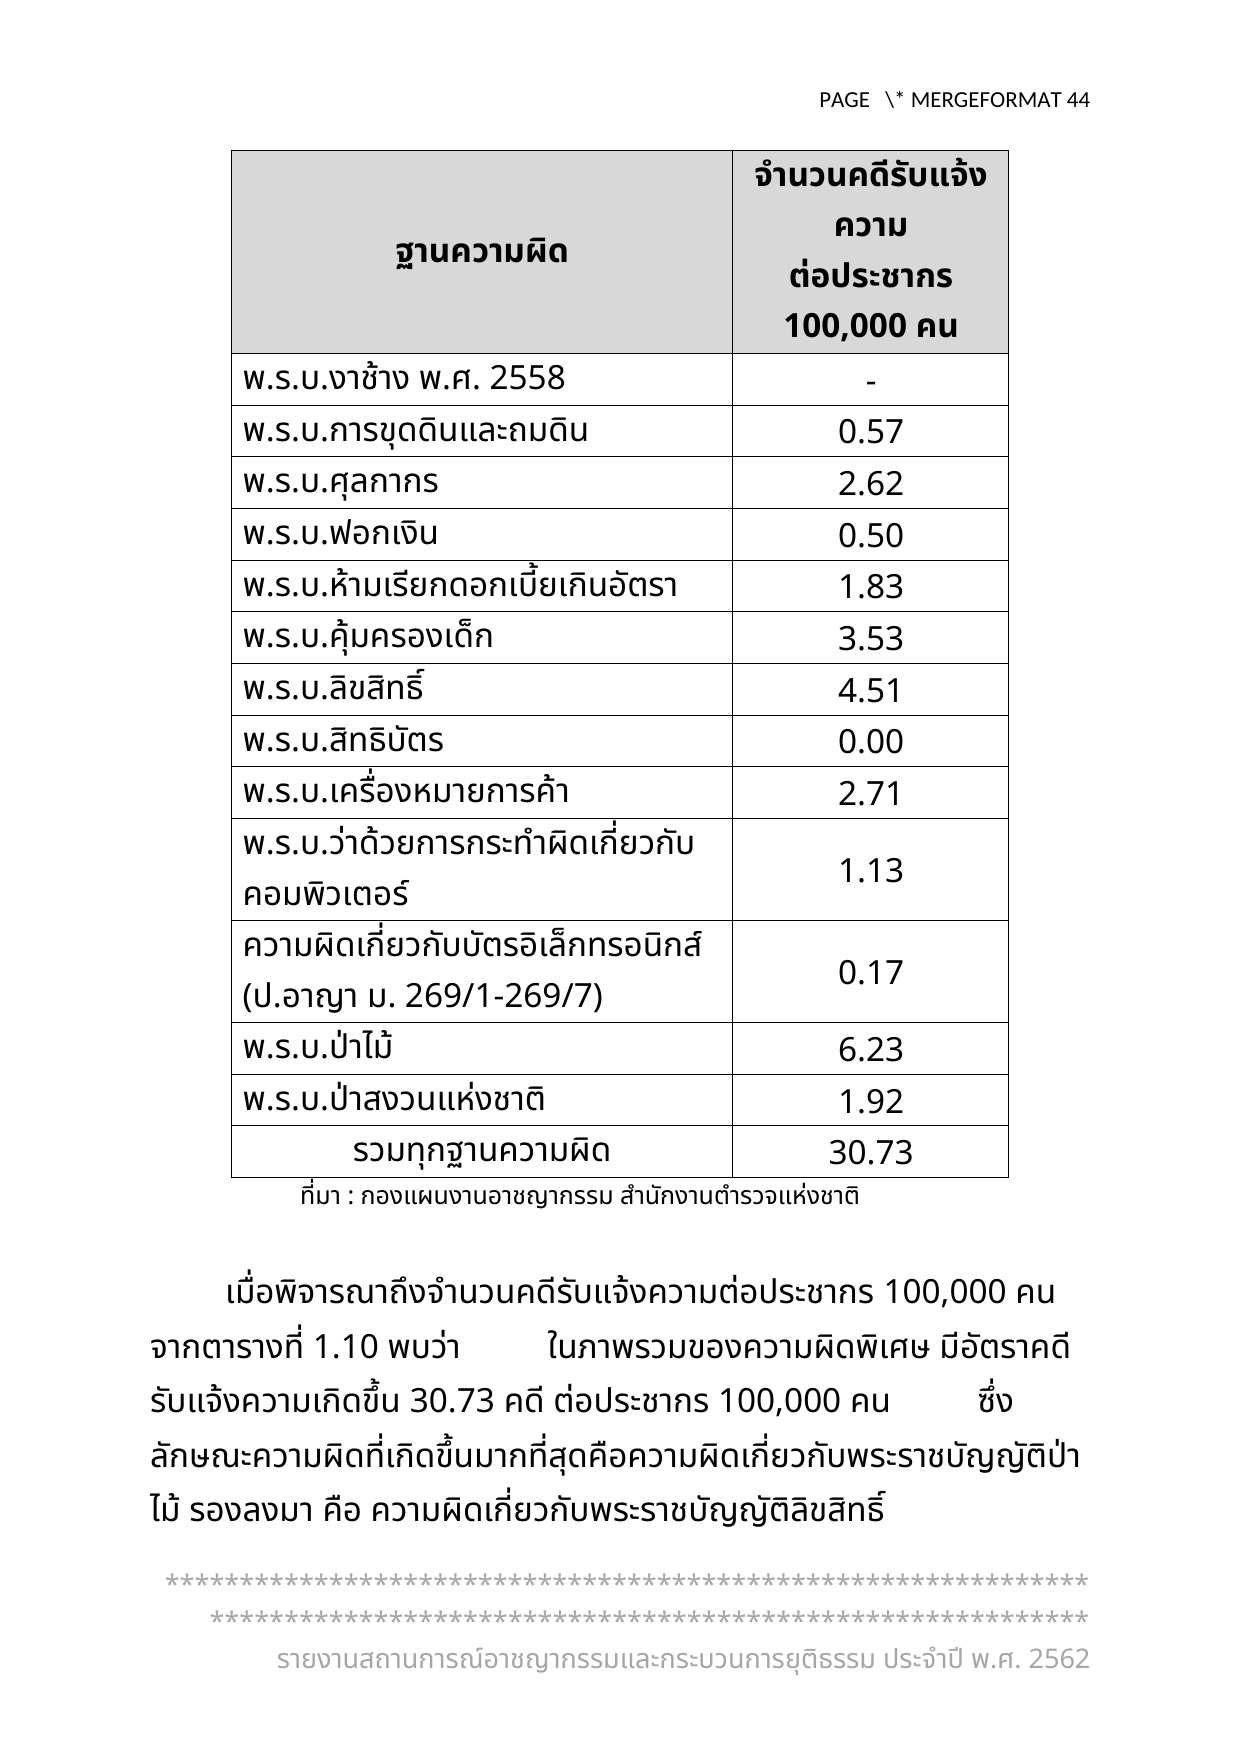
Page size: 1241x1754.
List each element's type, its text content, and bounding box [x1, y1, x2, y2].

table_cell พ.ร.บ.สิทธิบัตร [232, 716, 732, 766]
table_cell 2.62 [733, 457, 1008, 508]
table_cell พ.ร.บ.ว่าด้วยการกระทำผิดเกี่ยวกับคอมพิวเตอร์ [232, 819, 732, 920]
table_cell พ.ร.บ.งาช้าง พ.ศ. 2558 [232, 354, 732, 404]
table_cell พ.ร.บ.เครื่องหมายการค้า [232, 767, 732, 818]
table_cell 0.00 [733, 716, 1008, 766]
text เมื่อพิจารณาถึงจำนวนคดีรับแจ้งความต่อประชากร 100,000 คน จากตารางที่ 1.10 พบว่า ในภาพรวมของความผิดพิเศษ มีอัตราคดีรับแจ้งความเกิดขึ้น 30.73 คดี ต่อประชากร 100,000 คน ซึ่งลักษณะความผิดที่เกิดขึ้นมากที่สุดคือความผิดเกี่ยวกับพระราชบัญญัติป่าไม้ รองลงมา คือ ความผิดเกี่ยวกับพระราชบัญญัติลิขสิทธิ์ [150, 1268, 1090, 1536]
table_cell 1.13 [733, 819, 1008, 920]
table_cell 2.71 [733, 767, 1008, 818]
table_cell 0.50 [733, 509, 1008, 559]
table_cell พ.ร.บ.การขุดดินและถมดิน [232, 406, 732, 456]
table_cell พ.ร.บ.ศุลกากร [232, 457, 732, 508]
table_header ฐานความผิด [232, 151, 732, 353]
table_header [733, 151, 1008, 353]
table_cell 4.51 [733, 664, 1008, 714]
table_cell 0.57 [733, 406, 1008, 456]
table_cell พ.ร.บ.ลิขสิทธิ์ [232, 664, 732, 714]
table_cell 30.73 [733, 1126, 1008, 1177]
table_cell พ.ร.บ.คุ้มครองเด็ก [232, 612, 732, 663]
table_cell พ.ร.บ.ห้ามเรียกดอกเบี้ยเกินอัตรา [232, 561, 732, 611]
table_cell พ.ร.บ.ป่าสงวนแห่งชาติ [232, 1075, 732, 1125]
table_cell 0.17 [733, 921, 1008, 1022]
table_cell ความผิดเกี่ยวกับบัตรอิเล็กทรอนิกส์ (ป.อาญา ม. 269/1-269/7) [232, 921, 732, 1022]
table_cell 1.92 [733, 1075, 1008, 1125]
table_cell 3.53 [733, 612, 1008, 663]
table_cell - [733, 354, 1008, 404]
table_cell 6.23 [733, 1023, 1008, 1074]
table_cell รวมทุกฐานความผิด [232, 1126, 732, 1177]
table_cell พ.ร.บ.ป่าไม้ [232, 1023, 732, 1074]
table_cell พ.ร.บ.ฟอกเงิน [232, 509, 732, 559]
text ที่มา : กองแผนงานอาชญากรรม สำนักงานตำรวจแห่งชาติ [225, 1178, 1090, 1216]
table_cell 1.83 [733, 561, 1008, 611]
